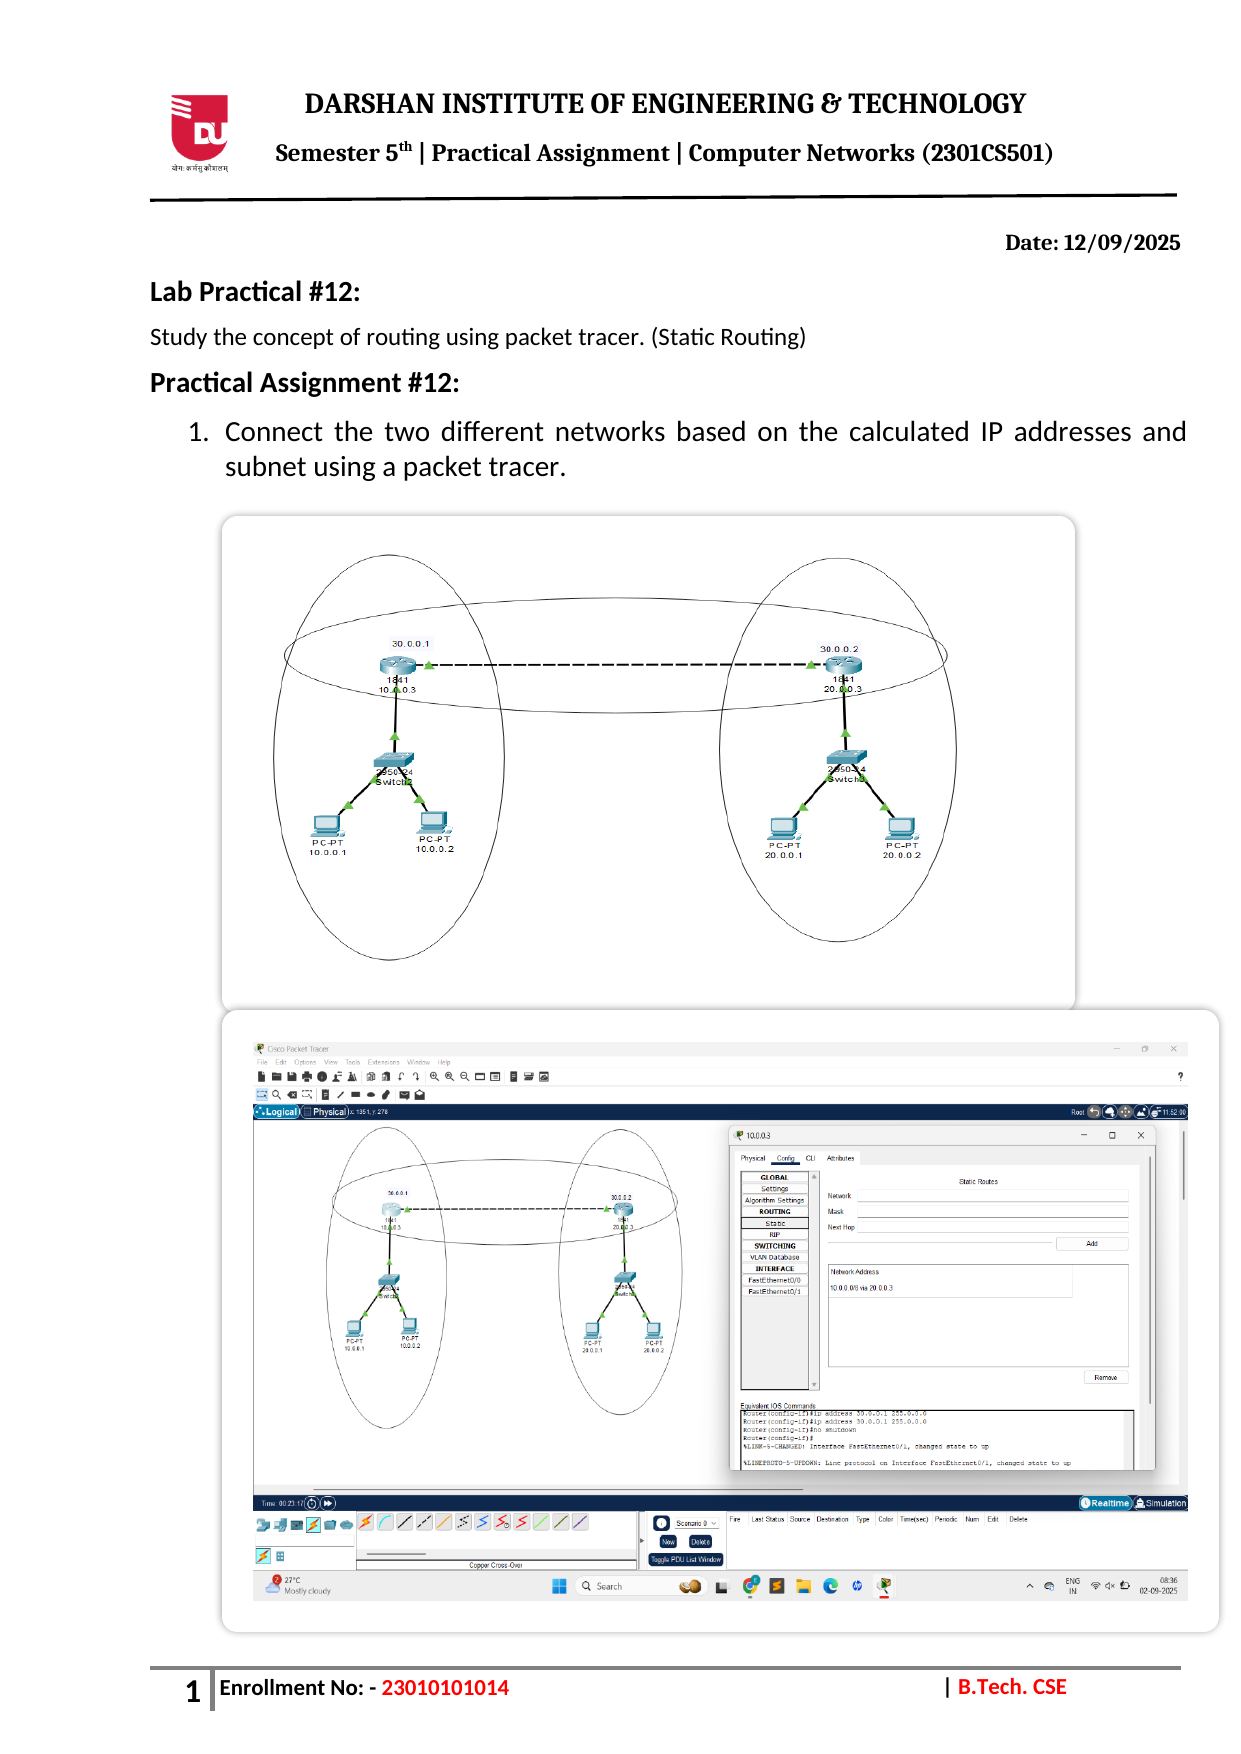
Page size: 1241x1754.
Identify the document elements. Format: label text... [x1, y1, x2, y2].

picture [253, 1042, 1188, 1601]
text Study the concept of routing using packet tracer. (Static Routing) [150, 322, 1189, 352]
text Practical Assignment #12: [150, 364, 1189, 400]
picture [253, 548, 1044, 982]
picture [150, 70, 242, 197]
text Lab Practical #12: [150, 273, 1189, 309]
list Connect the two different networks based on the calculated IP addresses and subnet using a packet tracer. [187, 413, 1189, 484]
